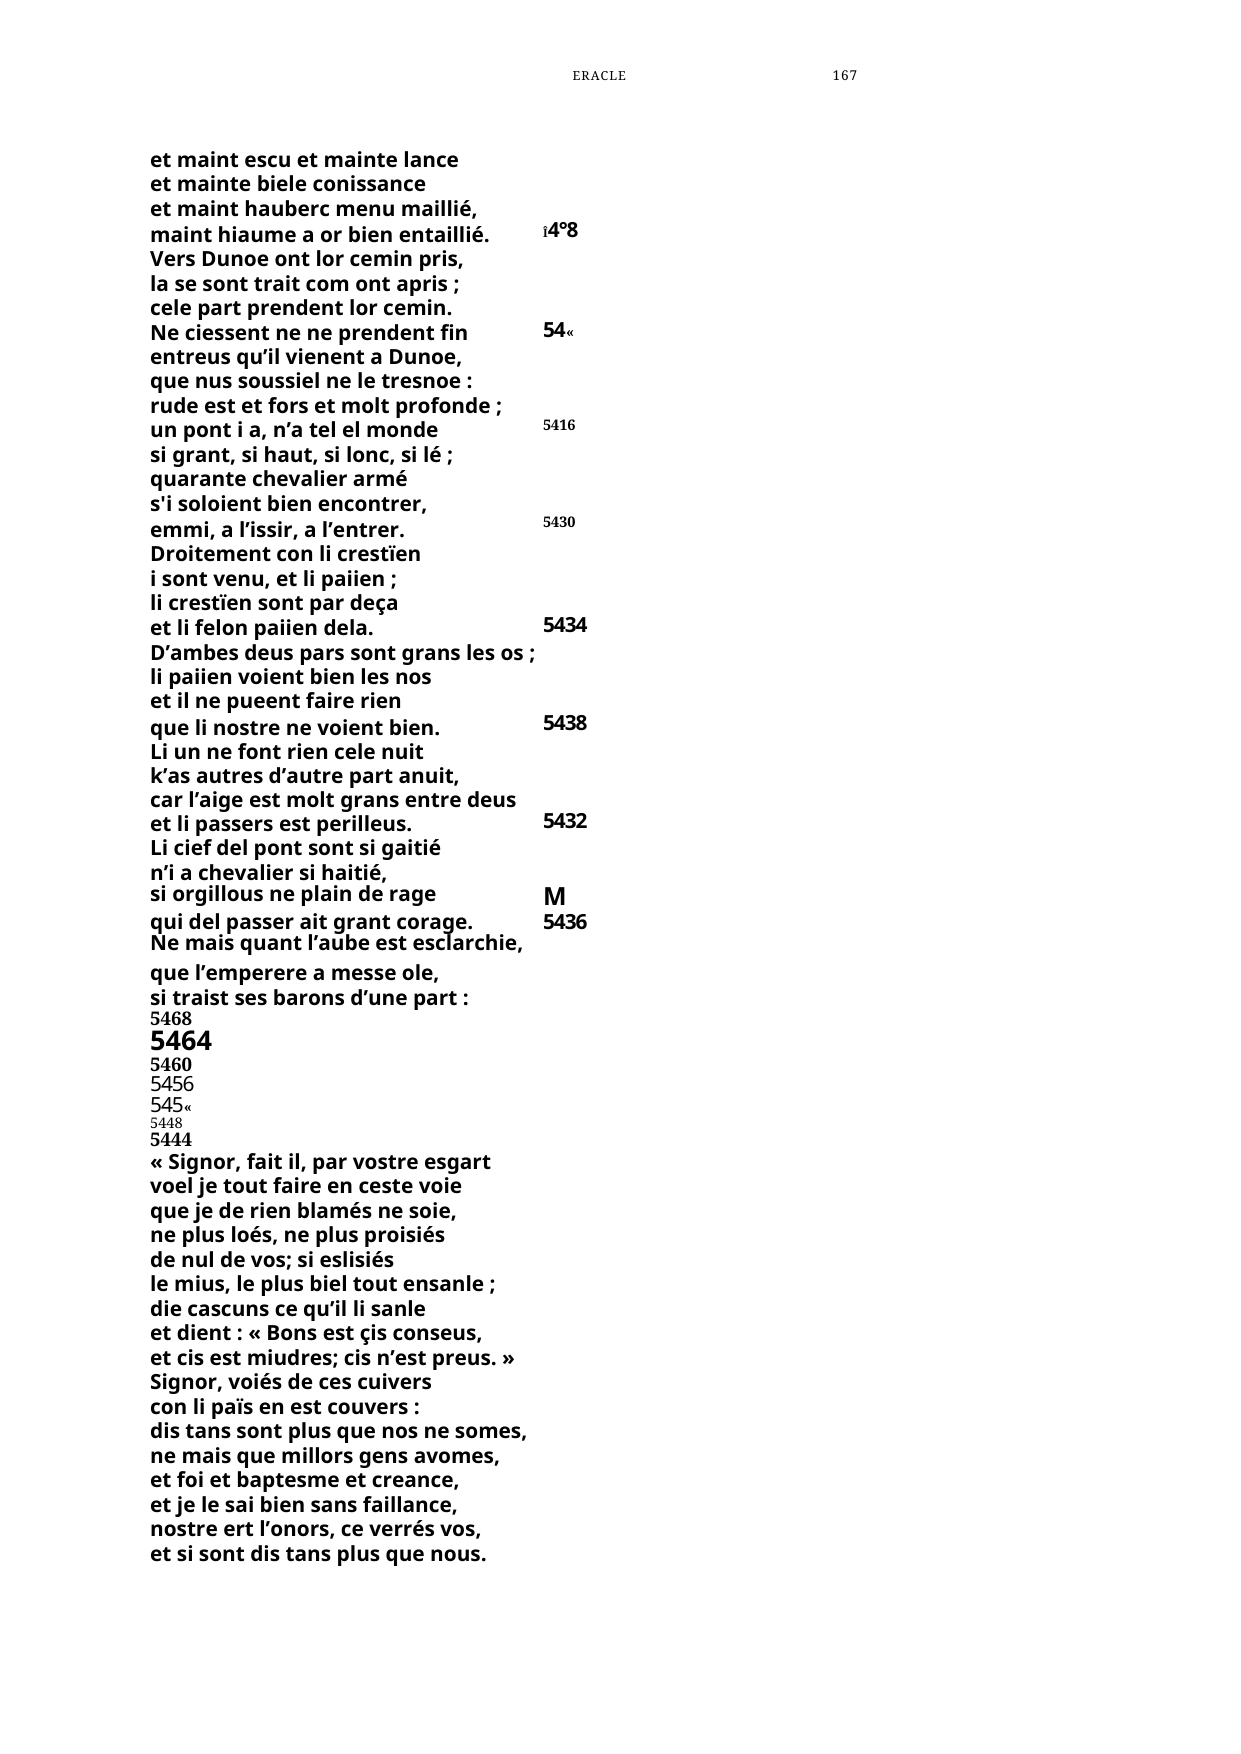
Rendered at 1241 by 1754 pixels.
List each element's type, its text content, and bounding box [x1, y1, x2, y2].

text 5448 [150, 1116, 1090, 1131]
text 5464 [150, 1029, 1090, 1056]
text 5468 [150, 1010, 1090, 1029]
text « Signor, fait il, par vostre esgart voel je tout faire en ceste voie que je de rien blamés ne soie, ne plus loés, ne plus proisiés de nul de vos; si eslisiés le mius, le plus biel tout ensanle ; die cascuns ce qu’il li sanle et dient : « Bons est çis conseus, et cis est miudres; cis n’est preus. » Signor, voiés de ces cuivers con li païs en est couvers : dis tans sont plus que nos ne somes, ne mais que millors gens avomes, et foi et baptesme et creance, et je le sai bien sans faillance, nostre ert l’onors, ce verrés vos, et si sont dis tans plus que nous. [150, 1150, 1090, 1566]
text 545« [150, 1096, 1090, 1116]
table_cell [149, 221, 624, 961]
text 5460 [150, 1056, 1090, 1075]
text 5456 [150, 1075, 1090, 1096]
text que l’emperere a messe ole, si traist ses barons d’une part : [150, 961, 1090, 1010]
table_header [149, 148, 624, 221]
text 5444 [150, 1131, 1090, 1150]
